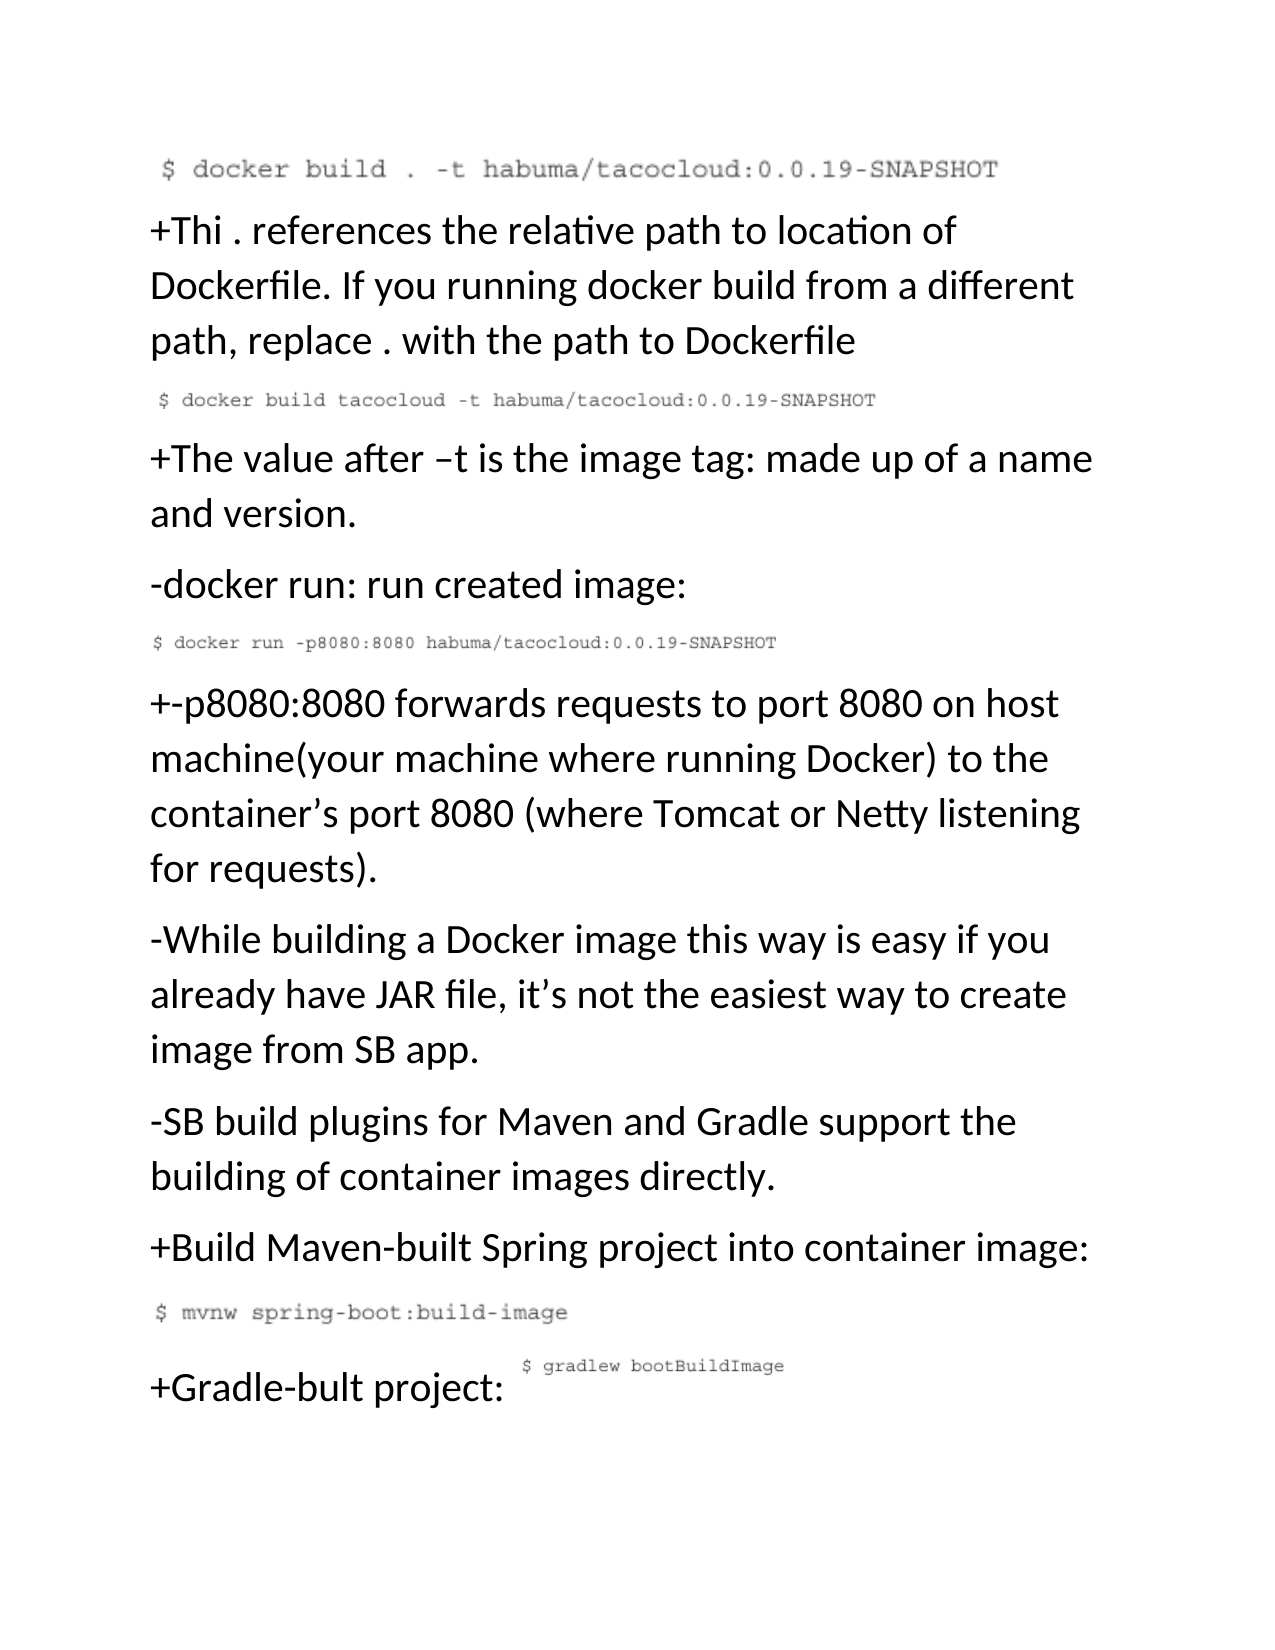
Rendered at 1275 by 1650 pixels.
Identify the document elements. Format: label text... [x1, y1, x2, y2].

picture [150, 150, 1014, 185]
picture [150, 385, 886, 409]
text +Gradle-bult project: [150, 1348, 1125, 1412]
text +Build Maven-built Spring project into container image: [150, 1221, 1125, 1272]
text +Thi . references the relative path to location of Dockerfile. If you running docker build from a different path, replace . with the path to Dockerfile [150, 204, 1125, 364]
picture [150, 1292, 579, 1329]
text -docker run: run created image: [150, 558, 1125, 609]
picture [150, 630, 780, 656]
text -While building a Docker image this way is easy if you already have JAR file, it’s not the easiest way to create image from SB app. [150, 913, 1125, 1074]
picture [514, 1347, 791, 1402]
text +The value after –t is the image tag: made up of a name and version. [150, 432, 1125, 538]
text -SB build plugins for Maven and Gradle support the building of container images directly. [150, 1094, 1125, 1200]
text +-p8080:8080 forwards requests to port 8080 on host machine(your machine where running Docker) to the container’s port 8080 (where Tomcat or Netty listening for requests). [150, 677, 1125, 892]
